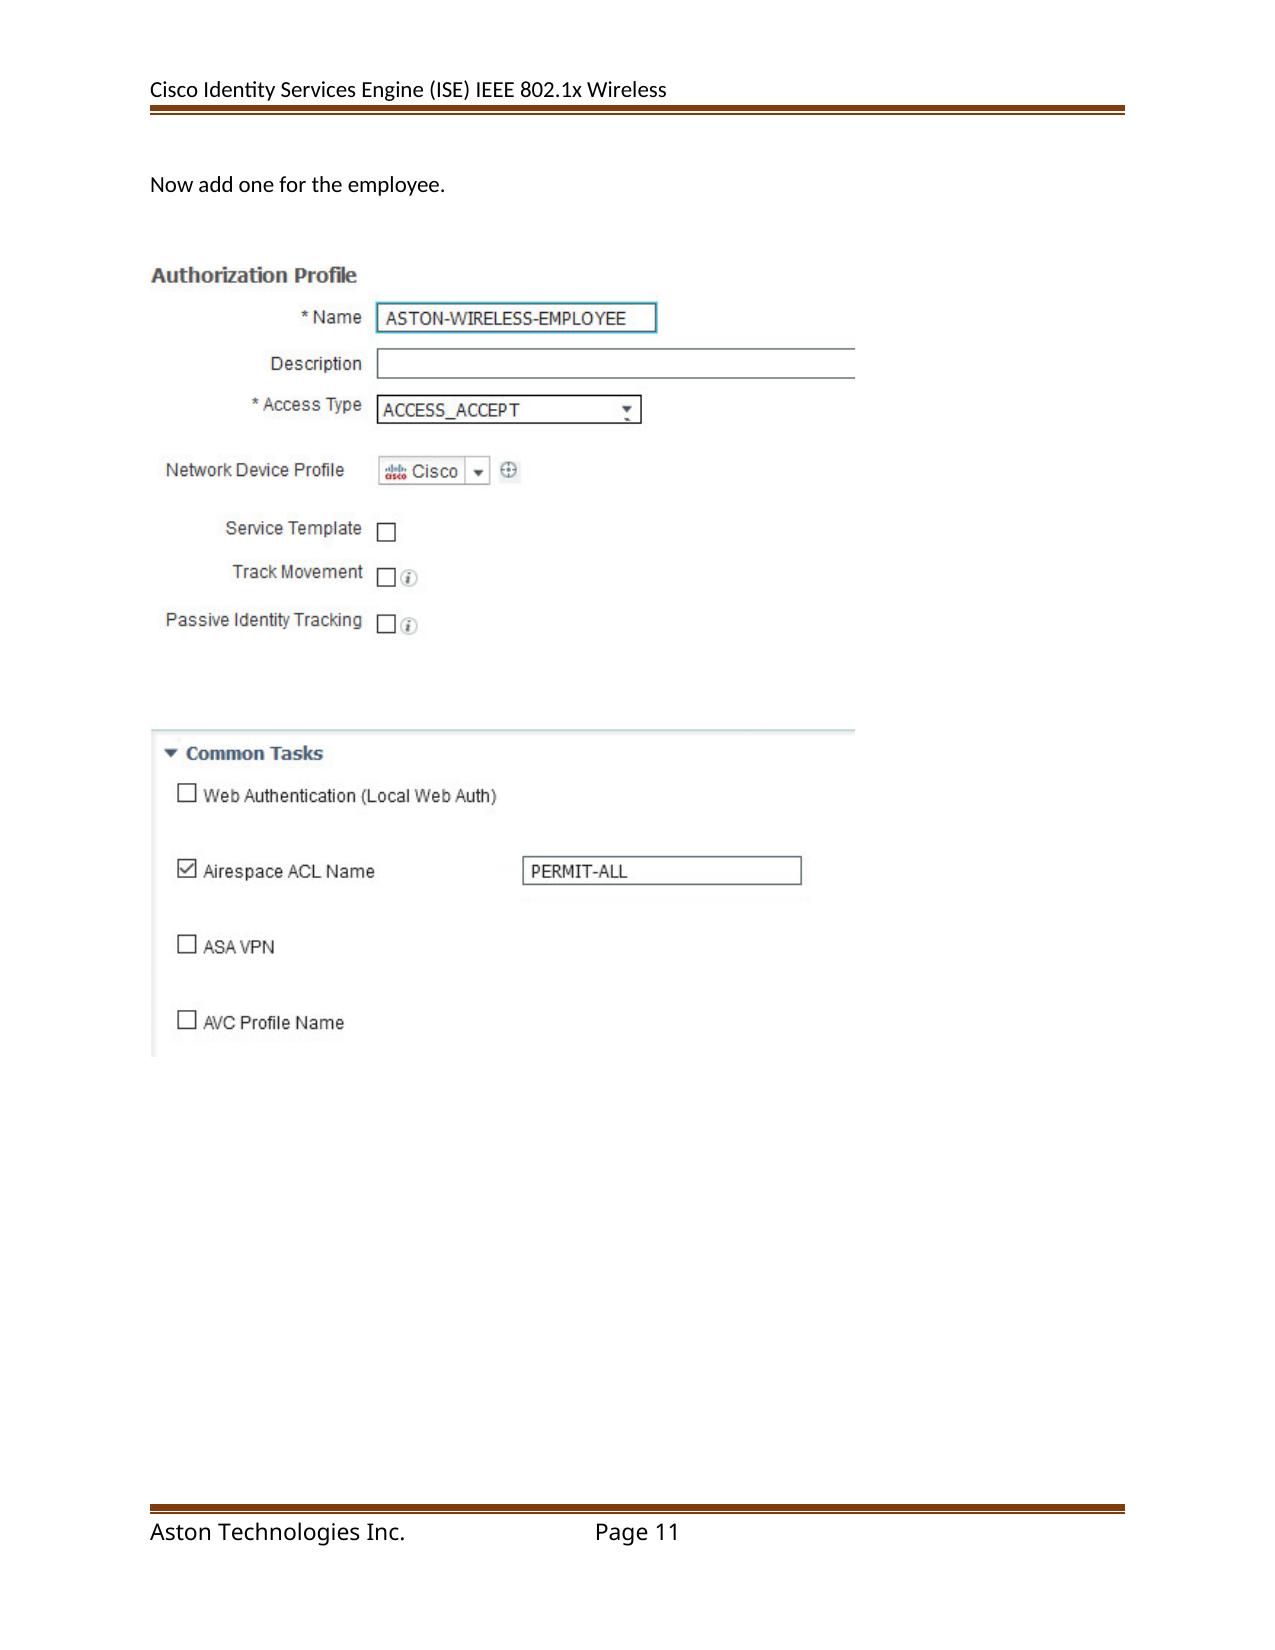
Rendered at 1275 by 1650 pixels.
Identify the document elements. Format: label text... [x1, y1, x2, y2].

text Now add one for the employee. [150, 171, 1125, 198]
picture [150, 264, 855, 1057]
